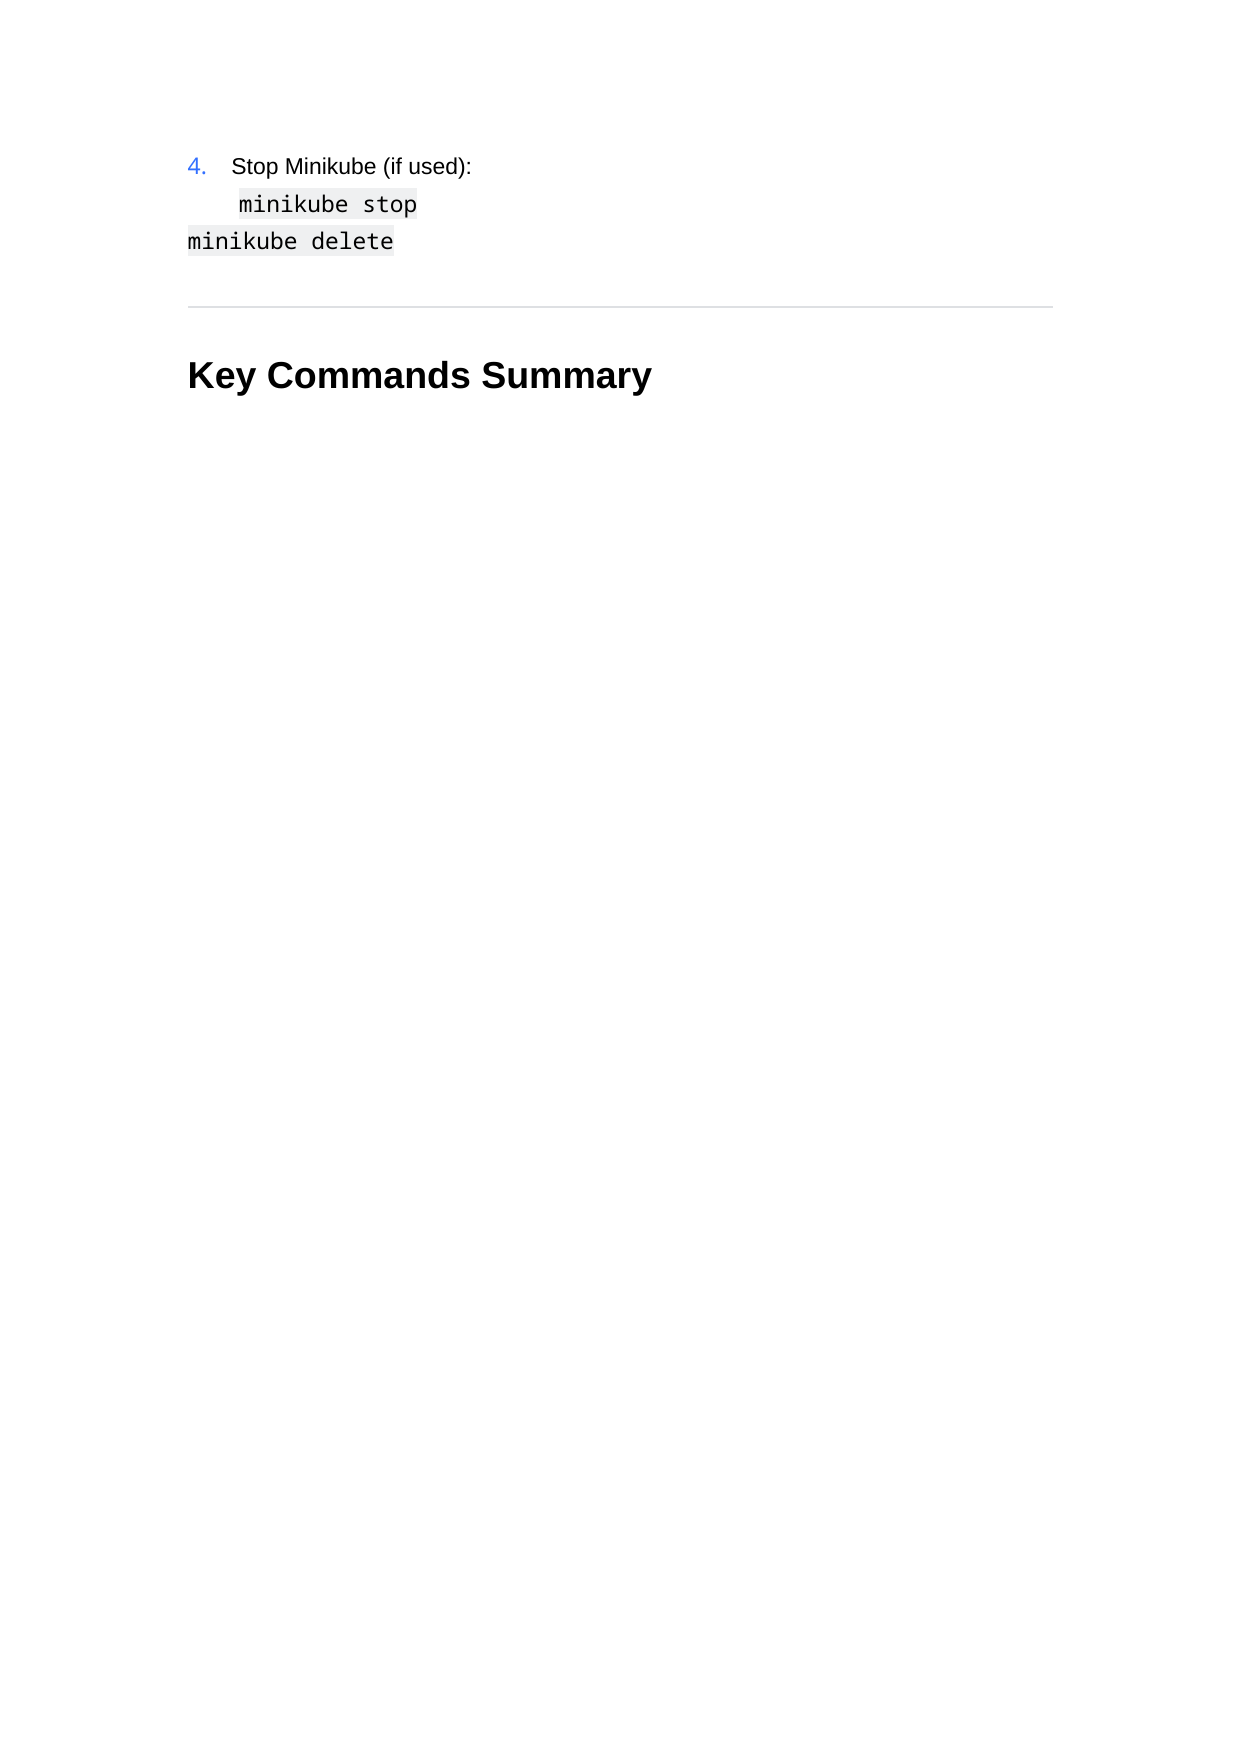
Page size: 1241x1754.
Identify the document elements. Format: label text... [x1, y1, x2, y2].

text Key Commands Summary [187, 354, 1053, 397]
list Stop Minikube (if used): minikube stop minikube delete [187, 150, 1053, 256]
